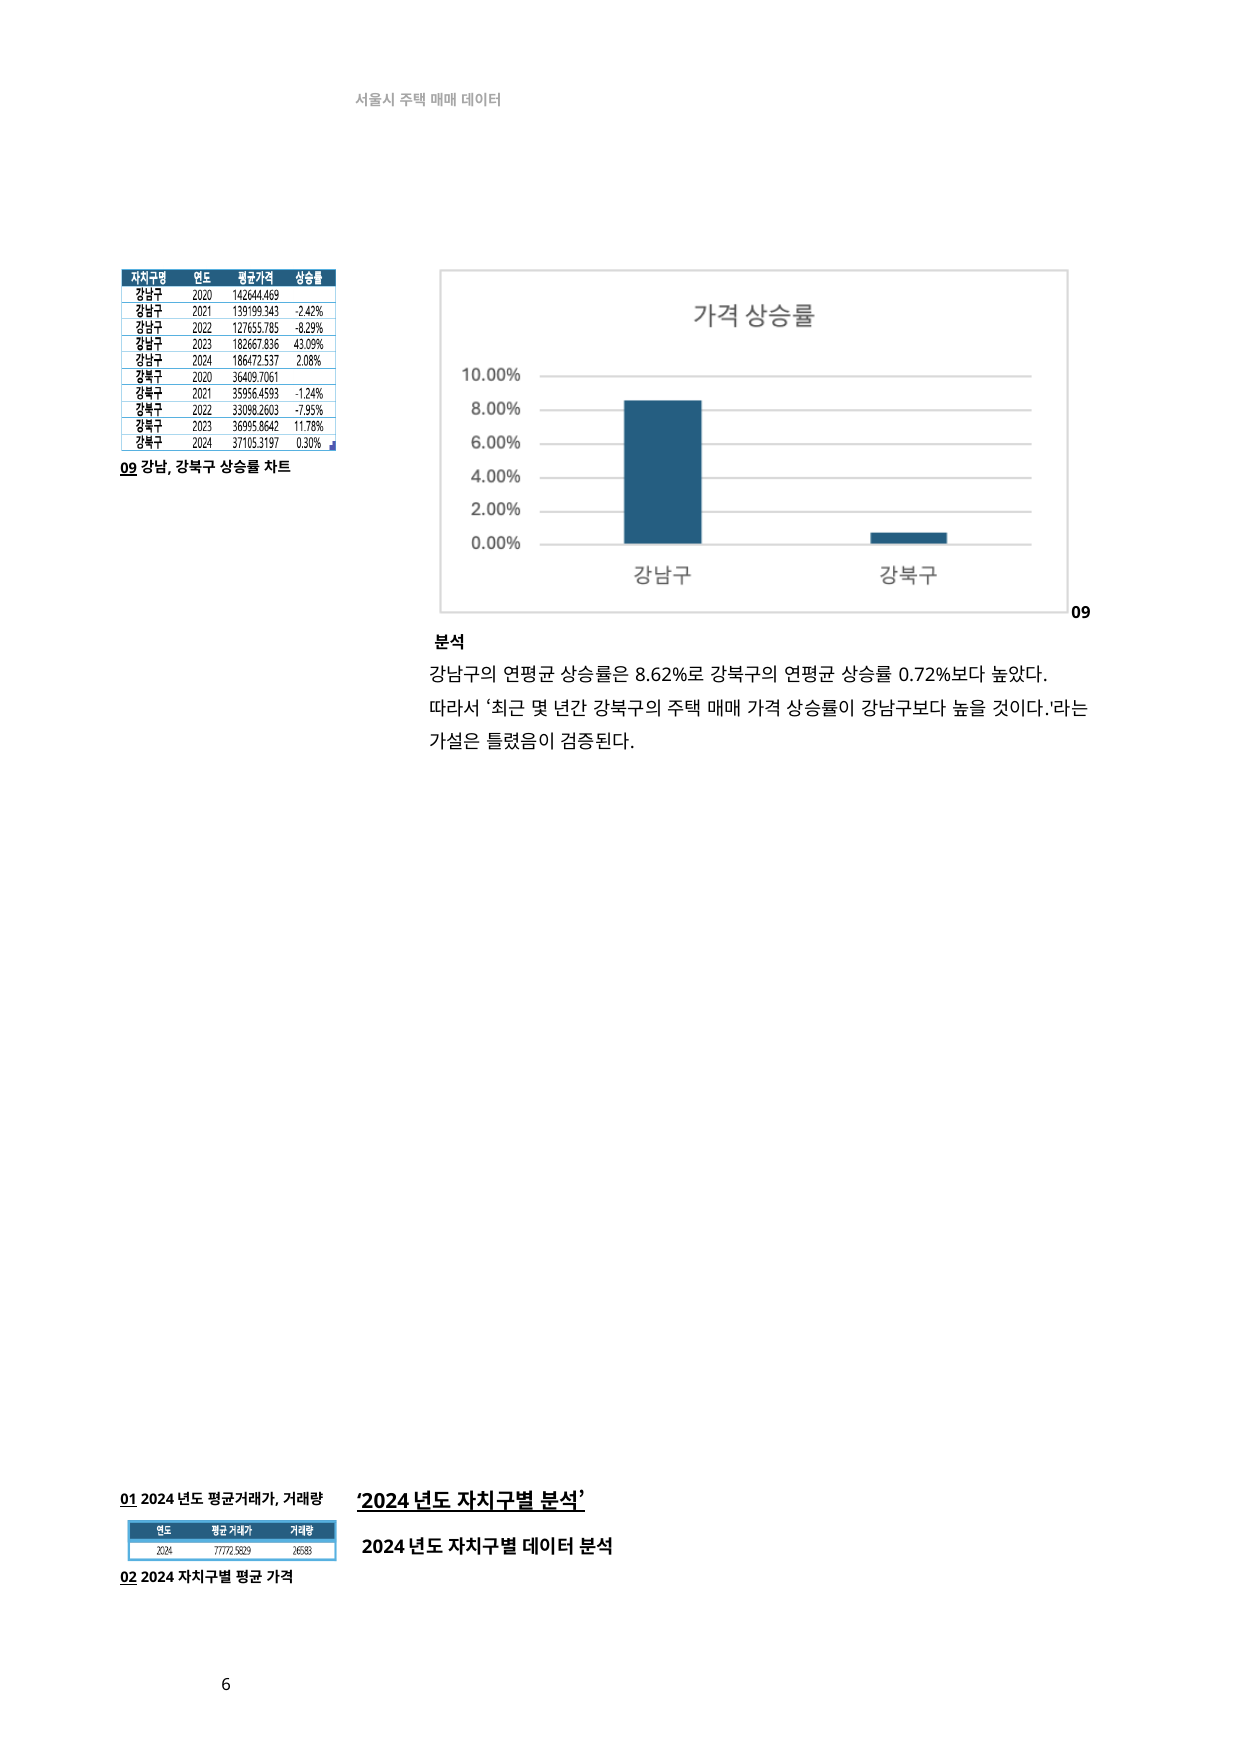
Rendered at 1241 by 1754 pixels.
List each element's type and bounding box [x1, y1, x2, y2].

table_cell [346, 266, 1151, 1661]
table_cell [64, 266, 346, 1661]
picture [120, 1515, 339, 1562]
picture [120, 265, 337, 452]
picture [434, 265, 1072, 619]
